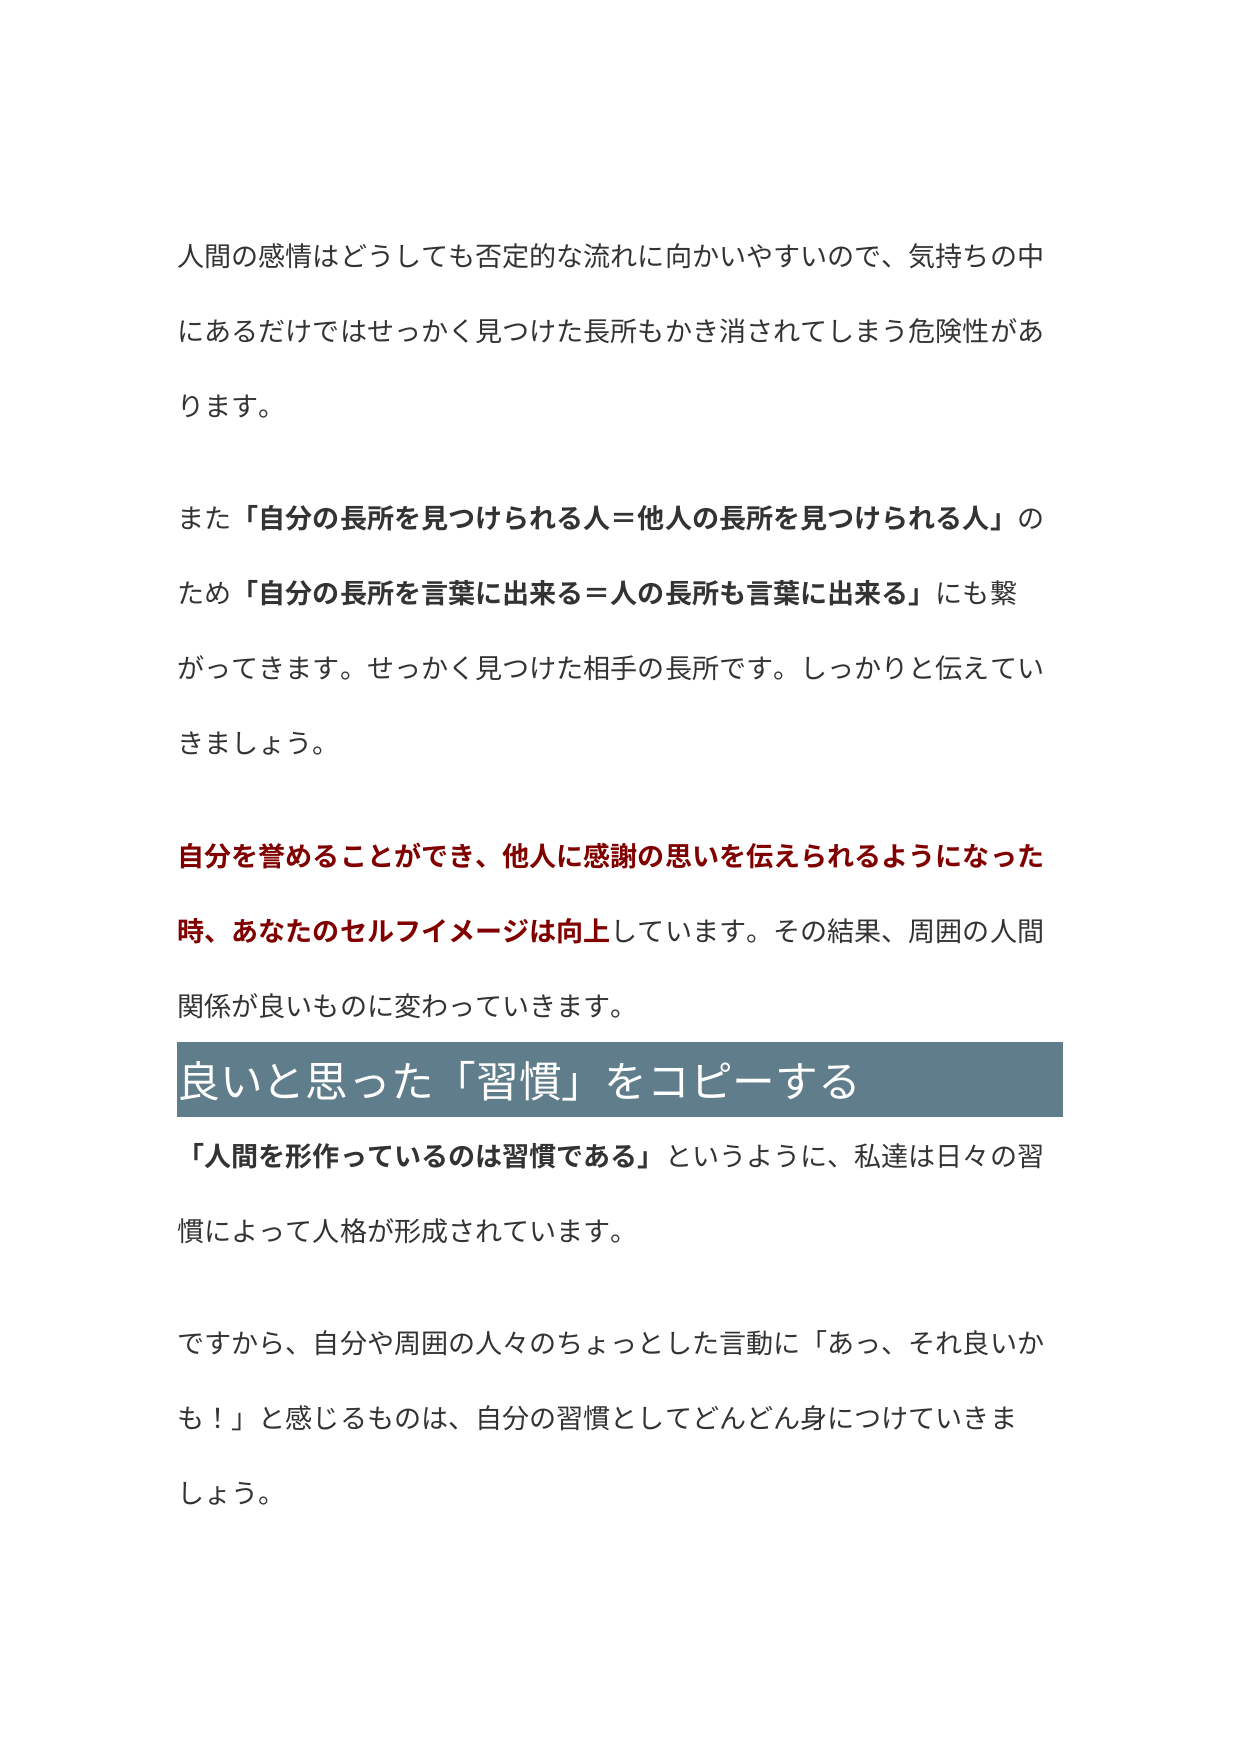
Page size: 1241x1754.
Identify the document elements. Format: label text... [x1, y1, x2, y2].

text ですから、自分や周囲の人々のちょっとした言動に「あっ、それ良いかも！」と感じるものは、自分の習慣としてどんどん身につけていきましょう。 [177, 1304, 1063, 1529]
text 良いと思った「習慣」をコピーする [177, 1042, 1063, 1117]
text 「人間を形作っているのは習慣である」というように、私達は日々の習慣によって人格が形成されています。 [177, 1117, 1063, 1267]
text また「自分の長所を見つけられる人＝他人の長所を見つけられる人」のため「自分の長所を言葉に出来る＝人の長所も言葉に出来る」にも繋がってきます。せっかく見つけた相手の長所です。しっかりと伝えていきましょう。 [177, 479, 1063, 779]
text 人間の感情はどうしても否定的な流れに向かいやすいので、気持ちの中にあるだけではせっかく見つけた長所もかき消されてしまう危険性があります。 [177, 217, 1063, 442]
text 自分を誉めることができ、他人に感謝の思いを伝えられるようになった時、あなたのセルフイメージは向上しています。その結果、周囲の人間関係が良いものに変わっていきます。 [177, 817, 1063, 1042]
